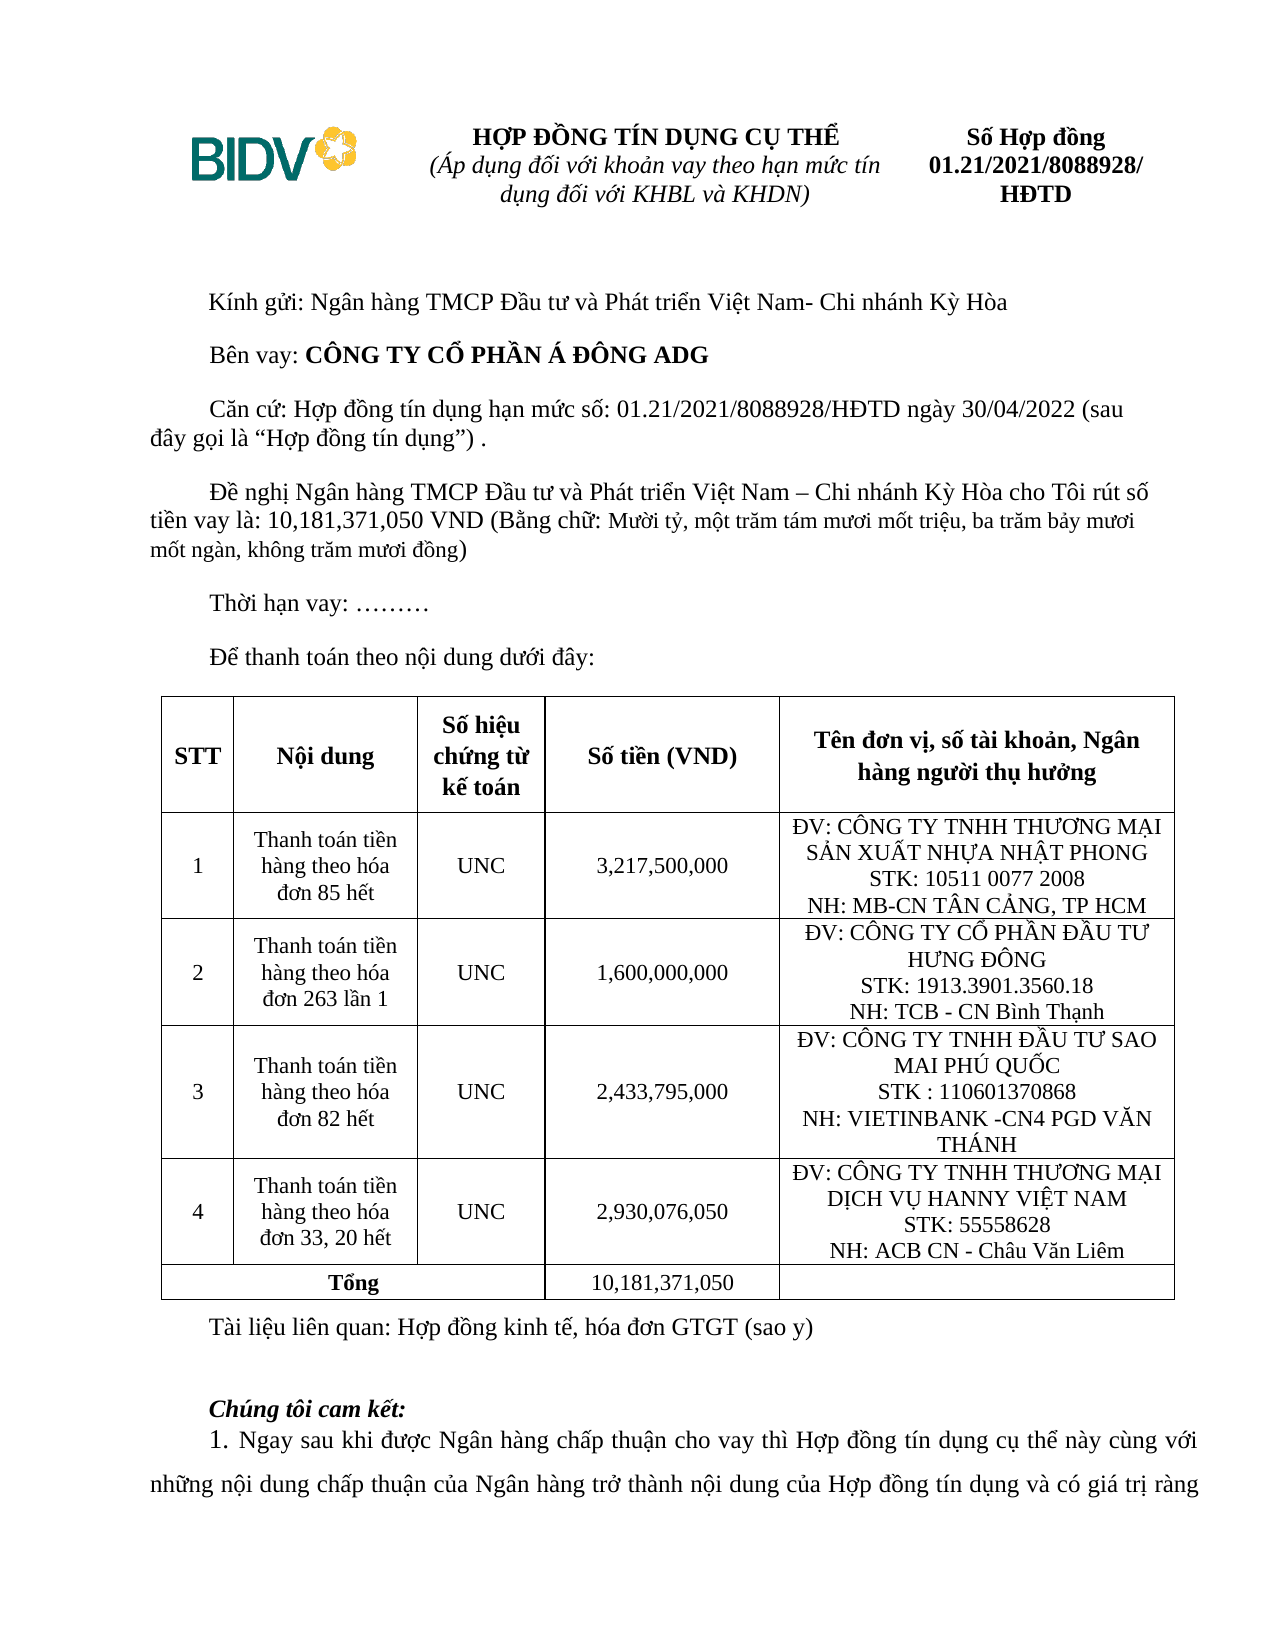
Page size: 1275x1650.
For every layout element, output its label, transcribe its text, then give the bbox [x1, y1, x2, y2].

table_cell ĐV: CÔNG TY TNHH ĐẦU TƯ SAO MAI PHÚ QUỐC STK : 110601370868 NH: VIETINBANK -CN4 PGD VĂN THÁNH [780, 1026, 1174, 1157]
table_cell ĐV: CÔNG TY CỔ PHẦN ĐẦU TƯ HƯNG ĐÔNG STK: 1913.3901.3560.18 NH: TCB - CN Bình Thạnh [780, 919, 1174, 1025]
table_cell 1 [162, 813, 233, 918]
table_cell 2 [162, 919, 233, 1025]
table_header Tên đơn vị, số tài khoản, Ngân hàng người thụ hưởng [780, 697, 1174, 812]
text Căn cứ: Hợp đồng tín dụng hạn mức số: 01.21/2021/8088928/HĐTD ngày 30/04/2022 (sau đây gọi là “Hợp đồng tín dụng”) . [150, 394, 1162, 452]
table_cell ĐV: CÔNG TY TNHH THƯƠNG MẠI SẢN XUẤT NHỰA NHẬT PHONG STK: 10511 0077 2008 NH: MB-CN TÂN CẢNG, TP HCM [780, 813, 1174, 918]
table_header Số tiền (VND) [546, 697, 779, 812]
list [150, 1423, 1200, 1498]
table_cell Thanh toán tiền hàng theo hóa đơn 85 hết [234, 813, 417, 918]
table_cell ĐV: CÔNG TY TNHH THƯƠNG MẠI DỊCH VỤ HANNY VIỆT NAM STK: 55558628 NH: ACB CN - Châu Văn Liêm [780, 1159, 1174, 1264]
table_header STT [162, 697, 233, 812]
table_header Nội dung [234, 697, 417, 812]
text Chúng tôi cam kết: [150, 1394, 1162, 1423]
text Kính gửi: Ngân hàng TMCP Đầu tư và Phát triển Việt Nam- Chi nhánh Kỳ Hòa [150, 287, 1162, 316]
text Tài liệu liên quan: Hợp đồng kinh tế, hóa đơn GTGT (sao y) [150, 1312, 1162, 1341]
text Đề nghị Ngân hàng TMCP Đầu tư và Phát triển Việt Nam – Chi nhánh Kỳ Hòa cho Tôi rút số tiền vay là: 10,181,371,050 VND (Bằng chữ: Mười tỷ, một trăm tám mươi mốt triệu, ba trăm bảy mươi mốt ngàn, không trăm mươi đồng) [150, 477, 1162, 563]
table_cell Thanh toán tiền hàng theo hóa đơn 82 hết [234, 1026, 417, 1157]
table_cell Tổng [162, 1265, 544, 1298]
table_cell 4 [162, 1159, 233, 1264]
table_cell UNC [418, 1159, 544, 1264]
table_cell 10,181,371,050 [546, 1265, 779, 1298]
table_cell UNC [418, 919, 544, 1025]
text Để thanh toán theo nội dung dưới đây: [150, 642, 1162, 671]
table_cell UNC [418, 813, 544, 918]
table_cell 3 [162, 1026, 233, 1157]
text Bên vay: CÔNG TY CỔ PHẦN Á ĐÔNG ADG [150, 341, 1162, 369]
text Thời hạn vay: ……… [150, 588, 1162, 617]
picture [188, 122, 360, 183]
table_cell Thanh toán tiền hàng theo hóa đơn 33, 20 hết [234, 1159, 417, 1264]
table_cell 3,217,500,000 [546, 813, 779, 918]
table_cell [780, 1265, 1174, 1298]
table_cell UNC [418, 1026, 544, 1157]
table_header [150, 122, 403, 208]
table_header Số Hợp đồng 01.21/2021/8088928/HĐTD [909, 122, 1162, 208]
table_cell 2,433,795,000 [546, 1026, 779, 1157]
table_cell 2,930,076,050 [546, 1159, 779, 1264]
table_header HỢP ĐỒNG TÍN DỤNG CỤ THỂ (Áp dụng đối với khoản vay theo hạn mức tín dụng đối với KHBL và KHDN) [403, 122, 909, 208]
table_cell Thanh toán tiền hàng theo hóa đơn 263 lần 1 [234, 919, 417, 1025]
table_cell 1,600,000,000 [546, 919, 779, 1025]
table_header Số hiệu chứng từ kế toán [418, 697, 544, 812]
